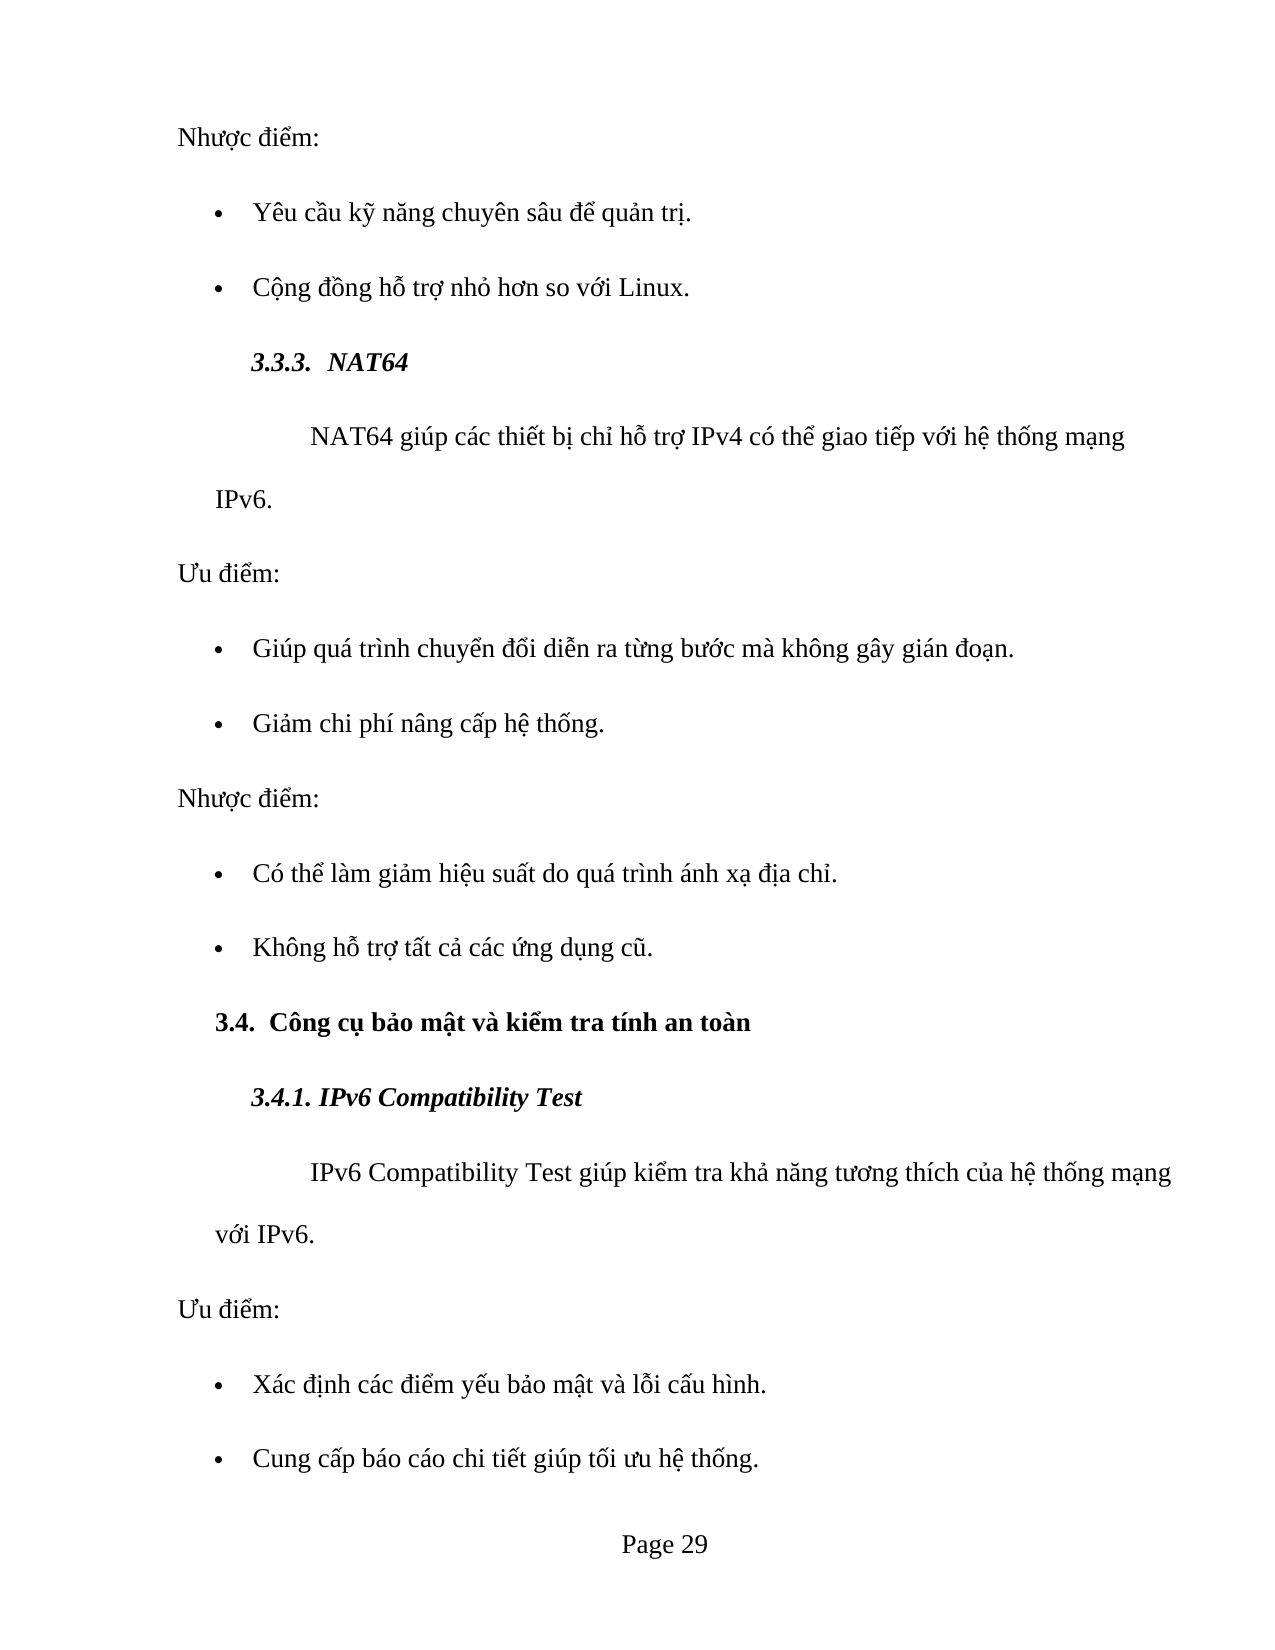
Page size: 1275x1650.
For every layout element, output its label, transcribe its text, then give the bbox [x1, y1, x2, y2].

list Xác định các điểm yếu bảo mật và lỗi cấu hình. [215, 1368, 1186, 1399]
text 3.3.3. NAT64 [215, 346, 1186, 377]
list Không hỗ trợ tất cả các ứng dụng cũ. [215, 932, 1186, 963]
text Nhược điểm: [177, 782, 1186, 813]
list Yêu cầu kỹ năng chuyên sâu để quản trị. [215, 196, 1186, 227]
list Cung cấp báo cáo chi tiết giúp tối ưu hệ thống. [215, 1443, 1186, 1474]
text 3.4. Công cụ bảo mật và kiểm tra tính an toàn [215, 1006, 1186, 1037]
text Ưu điểm: [177, 1293, 1186, 1324]
text Ưu điểm: [177, 558, 1186, 589]
text Nhược điểm: [177, 121, 1186, 152]
text NAT64 giúp các thiết bị chỉ hỗ trợ IPv4 có thể giao tiếp với hệ thống mạng IPv6. [215, 421, 1186, 514]
text 3.4.1. IPv6 Compatibility Test [251, 1081, 1186, 1112]
list Cộng đồng hỗ trợ nhỏ hơn so với Linux. [215, 271, 1186, 302]
text IPv6 Compatibility Test giúp kiểm tra khả năng tương thích của hệ thống mạng với IPv6. [215, 1156, 1186, 1249]
list Có thể làm giảm hiệu suất do quá trình ánh xạ địa chỉ. [215, 857, 1186, 888]
list Giảm chi phí nâng cấp hệ thống. [215, 707, 1186, 738]
list Giúp quá trình chuyển đổi diễn ra từng bước mà không gây gián đoạn. [215, 632, 1186, 663]
